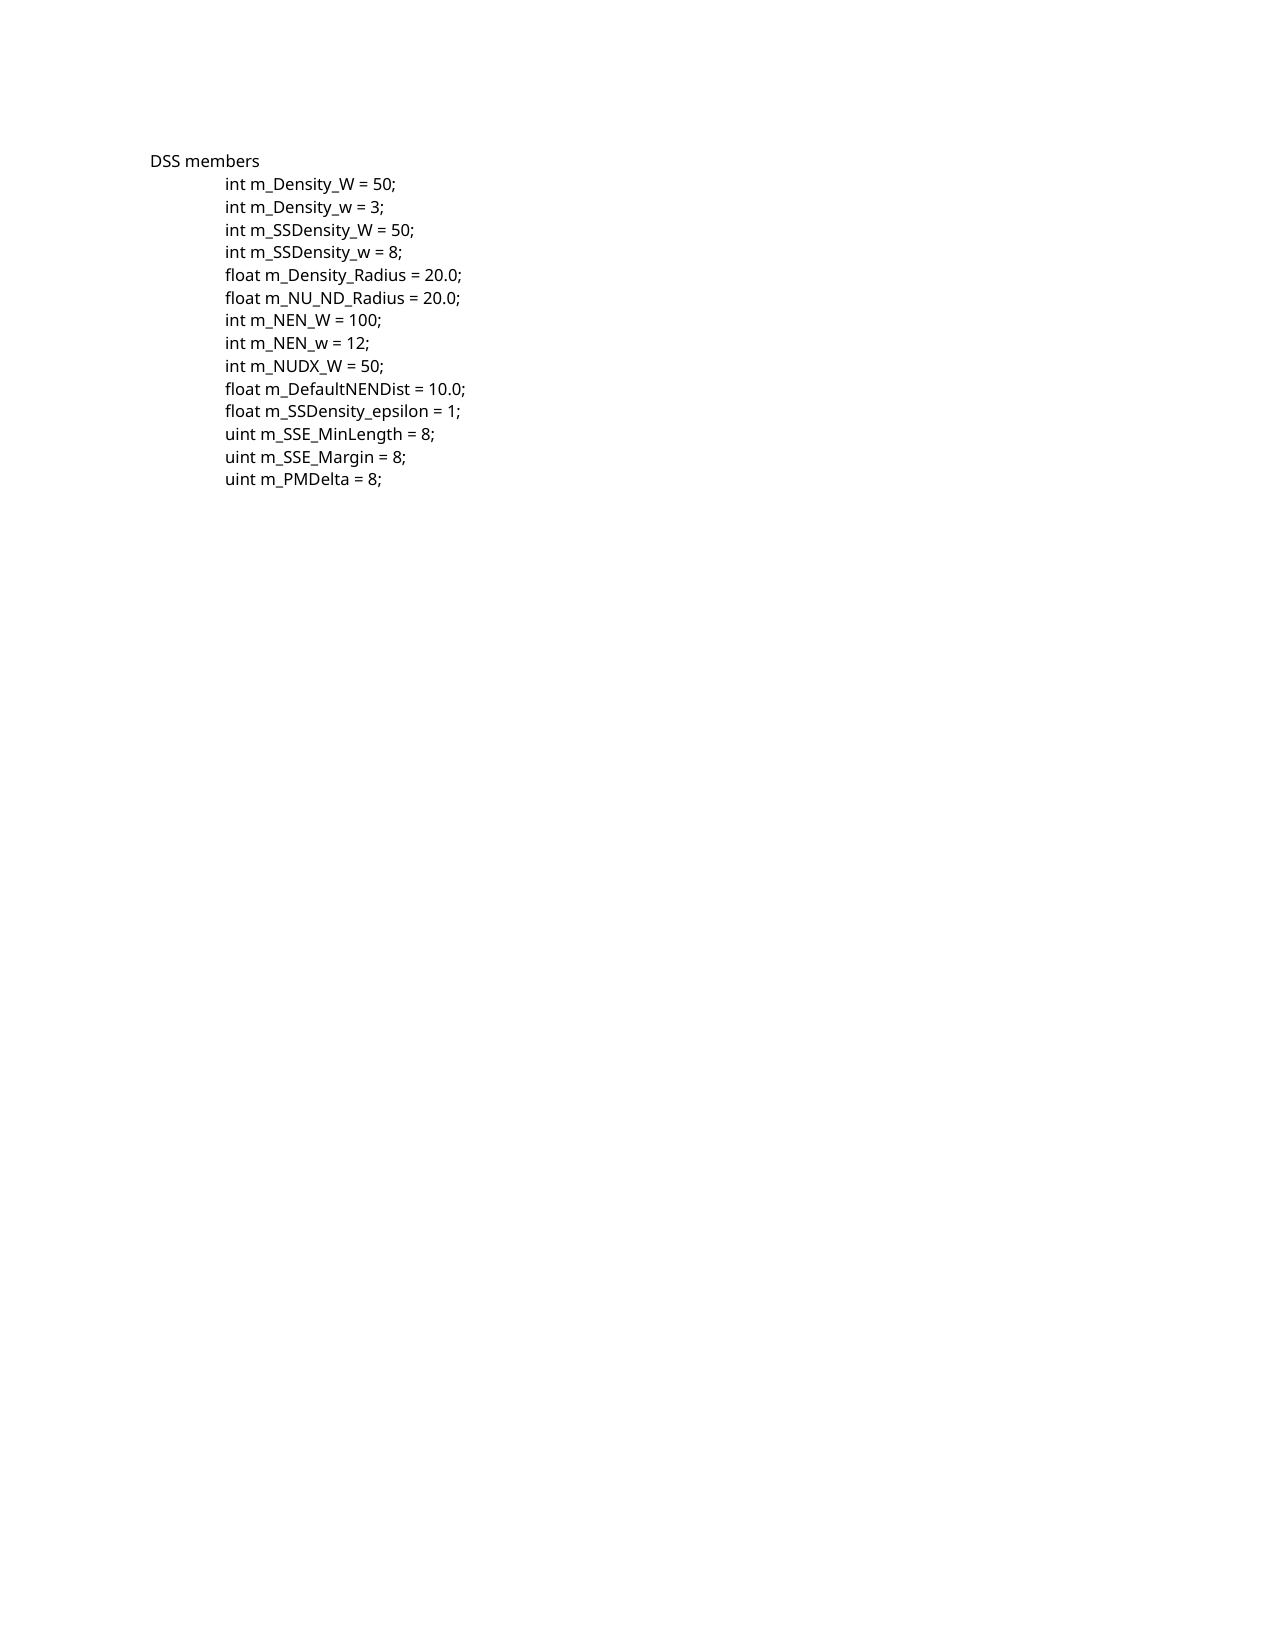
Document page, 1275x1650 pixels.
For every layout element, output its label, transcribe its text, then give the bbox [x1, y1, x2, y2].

text uint m_SSE_MinLength = 8; [150, 422, 1125, 445]
text int m_NUDX_W = 50; [150, 354, 1125, 377]
text uint m_PMDelta = 8; [150, 468, 1125, 491]
text int m_Density_W = 50; [150, 173, 1125, 195]
text float m_DefaultNENDist = 10.0; [150, 377, 1125, 400]
text float m_NU_ND_Radius = 20.0; [150, 286, 1125, 309]
text float m_SSDensity_epsilon = 1; [150, 400, 1125, 422]
text int m_NEN_w = 12; [150, 332, 1125, 354]
text int m_Density_w = 3; [150, 195, 1125, 218]
text uint m_SSE_Margin = 8; [150, 445, 1125, 468]
text int m_SSDensity_w = 8; [150, 241, 1125, 263]
text DSS members [150, 150, 1125, 173]
text float m_Density_Radius = 20.0; [150, 263, 1125, 286]
text int m_SSDensity_W = 50; [150, 218, 1125, 241]
text int m_NEN_W = 100; [150, 309, 1125, 332]
